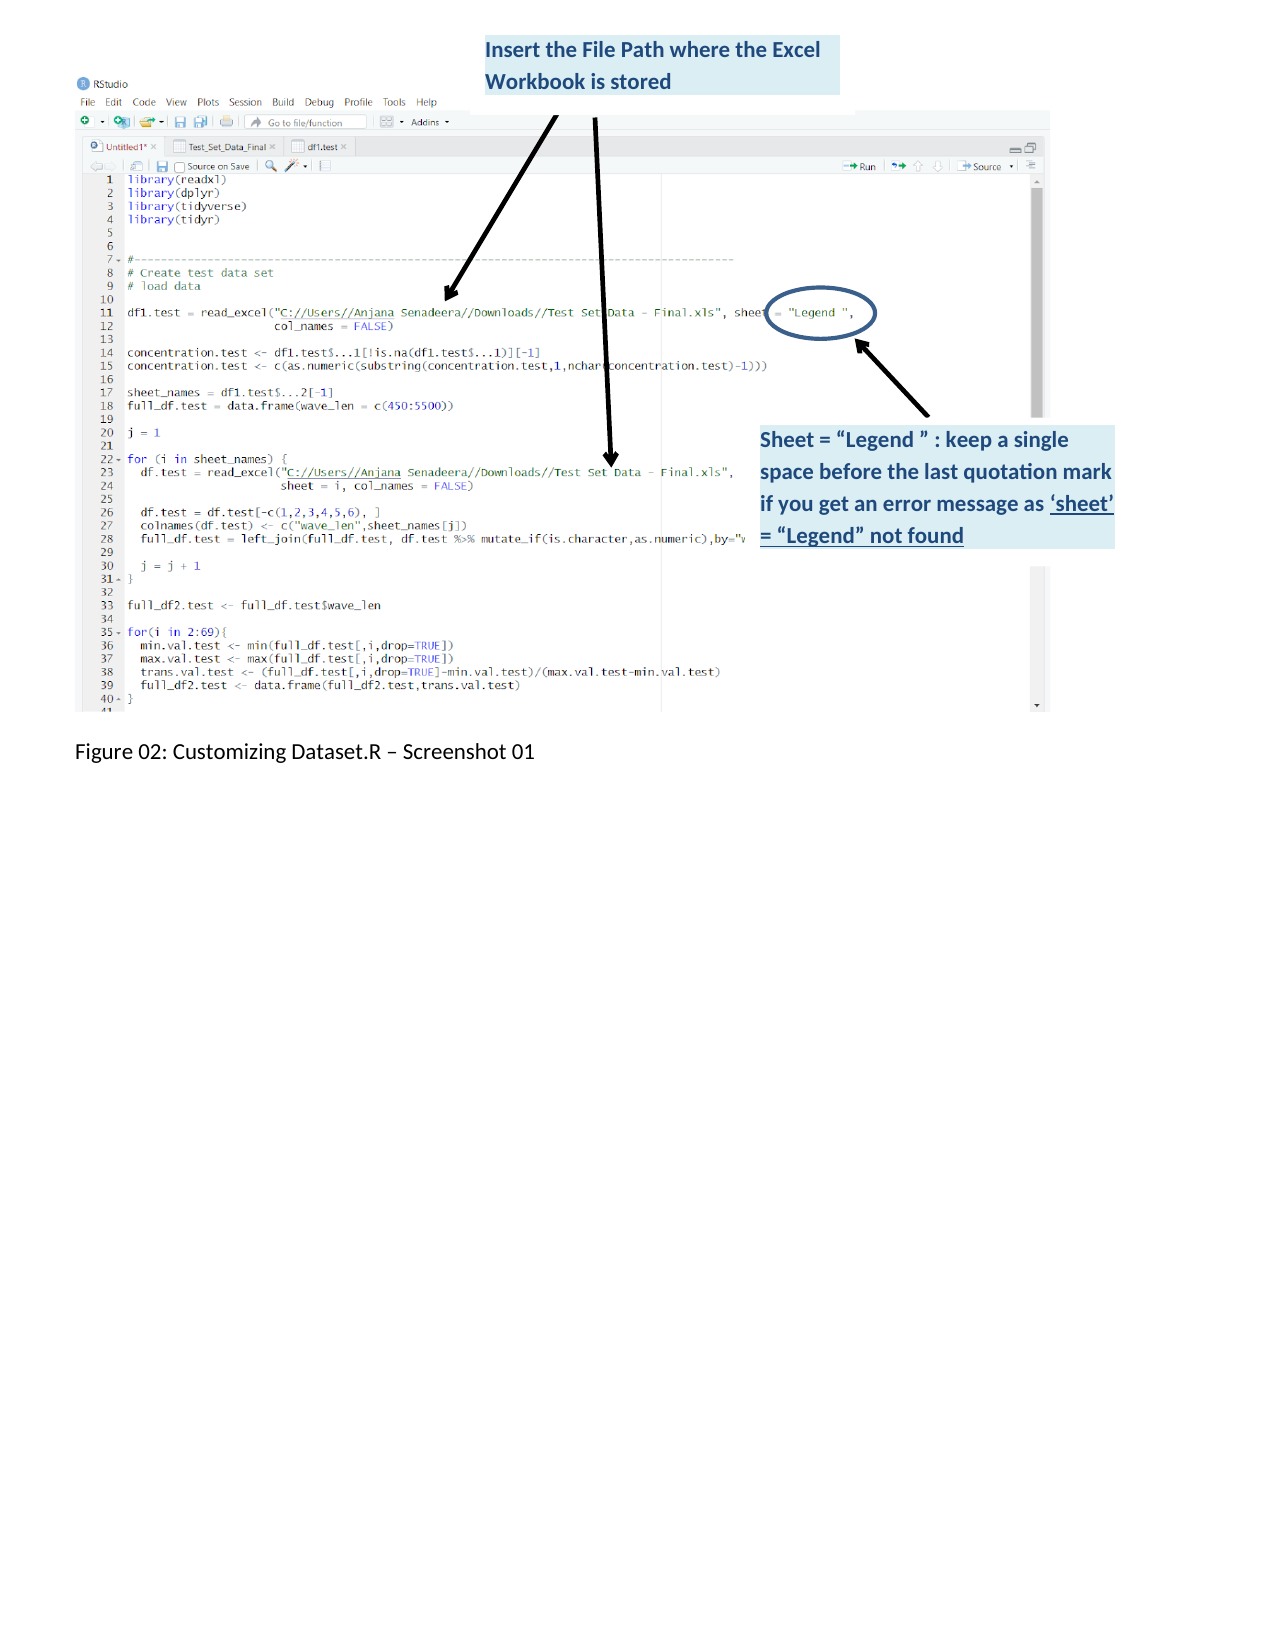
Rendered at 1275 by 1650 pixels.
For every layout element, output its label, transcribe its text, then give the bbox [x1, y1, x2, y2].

picture [75, 75, 1050, 712]
text Figure 02: Customizing Dataset.R – Screenshot 01 [75, 737, 1200, 765]
